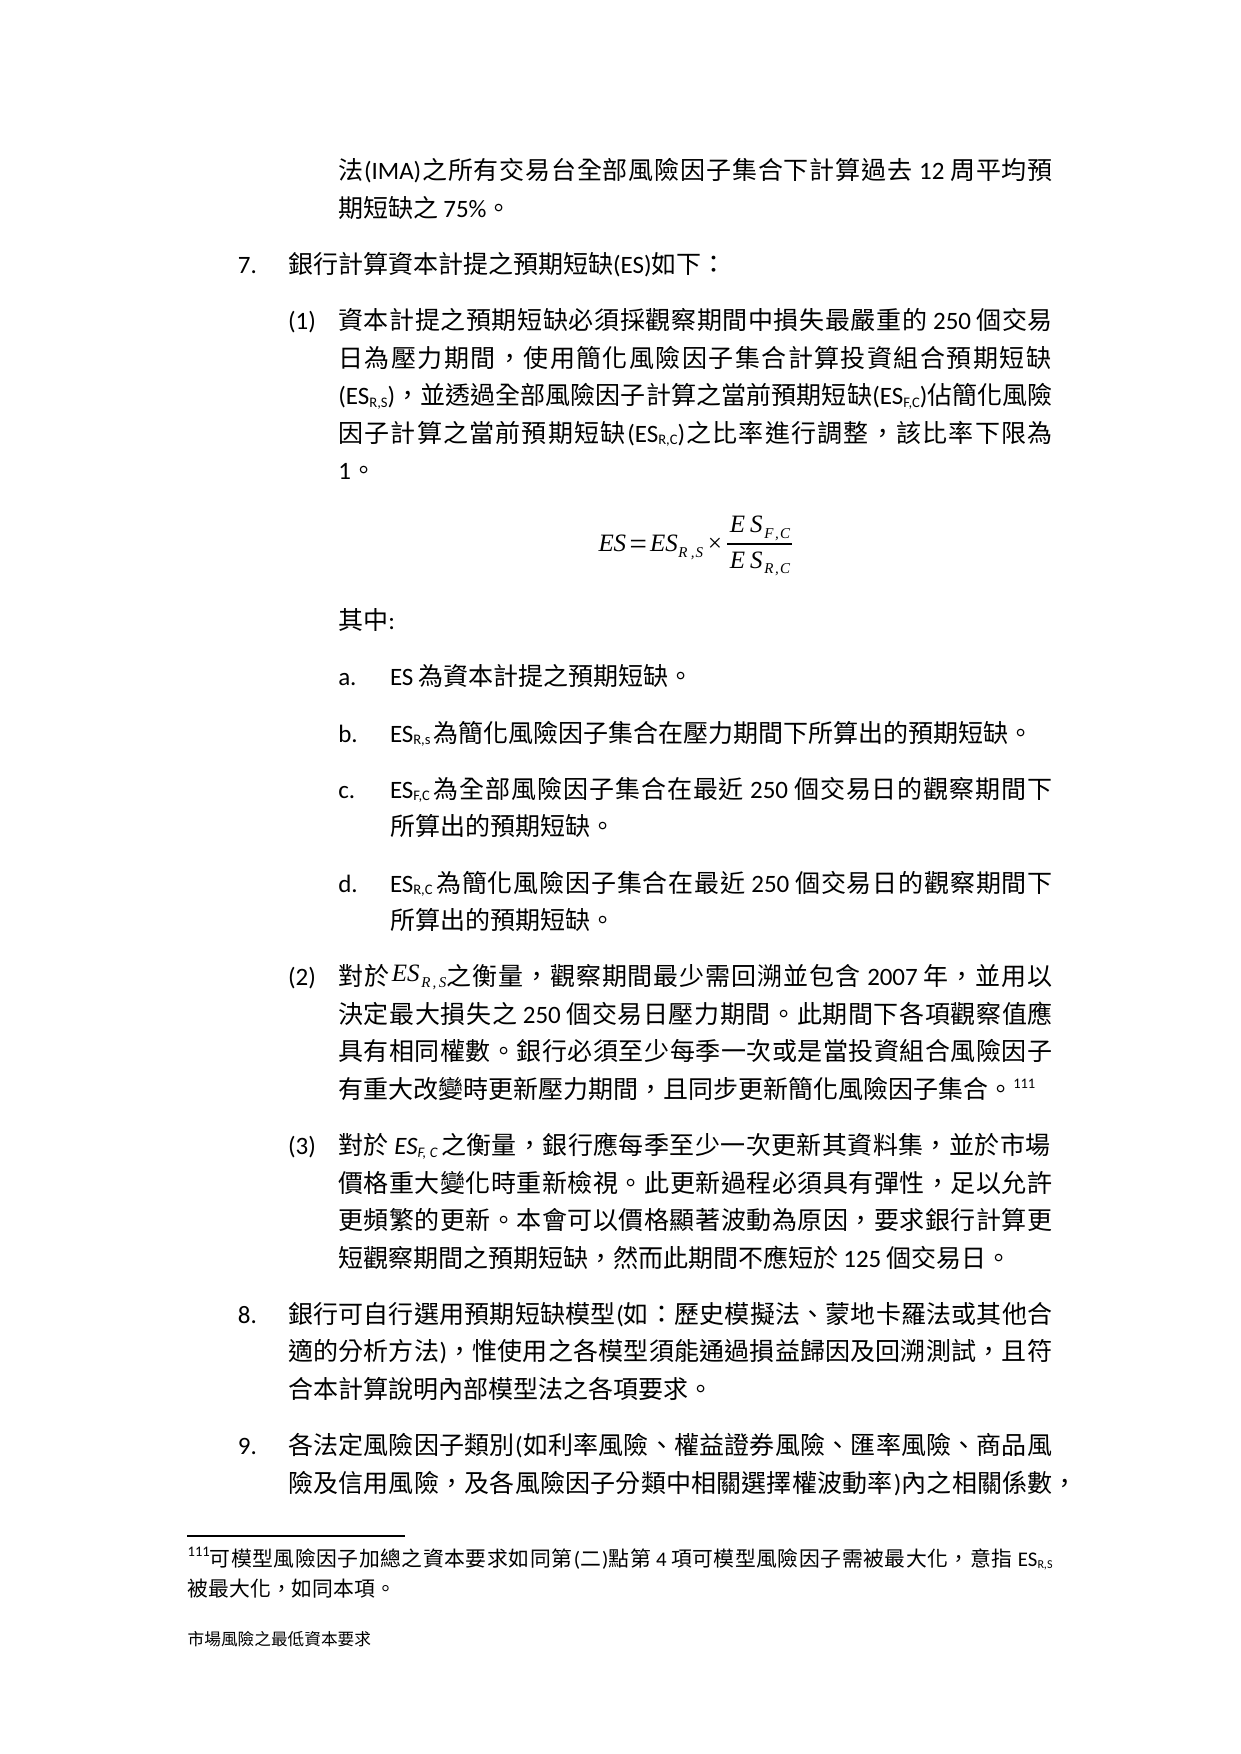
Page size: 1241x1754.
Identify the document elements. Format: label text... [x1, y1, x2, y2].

list ESR,C為簡化風險因子集合在最近250個交易日的觀察期間下所算出的預期短缺。 [338, 862, 1053, 937]
list 資本計提之預期短缺必須採觀察期間中損失最嚴重的250個交易日為壓力期間，使用簡化風險因子集合計算投資組合預期短缺(ESR,S)，並透過全部風險因子計算之當前預期短缺(ESF,C)佔簡化風險因子計算之當前預期短缺(ESR,C)之比率進行調整，該比率下限為1。 [288, 300, 1053, 487]
list 對於ESF, C之衡量，銀行應每季至少一次更新其資料集，並於市場價格重大變化時重新檢視。此更新過程必須具有彈性，足以允許更頻繁的更新。本會可以價格顯著波動為原因，要求銀行計算更短觀察期間之預期短缺，然而此期間不應短於125個交易日。 [288, 1125, 1053, 1275]
list 銀行可自行選用預期短缺模型(如：歷史模擬法、蒙地卡羅法或其他合適的分析方法)，惟使用之各模型須能通過損益歸因及回溯測試，且符合本計算說明內部模型法之各項要求。 [238, 1294, 1053, 1406]
list ESF,C為全部風險因子集合在最近250個交易日的觀察期間下所算出的預期短缺。 [338, 769, 1053, 844]
list 對於之衡量，觀察期間最少需回溯並包含2007年，並用以決定最大損失之250個交易日壓力期間。此期間下各項觀察值應具有相同權數。銀行必須至少每季一次或是當投資組合風險因子有重大改變時更新壓力期間，且同步更新簡化風險因子集合。 [288, 956, 1053, 1106]
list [288, 150, 1053, 225]
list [238, 1425, 1053, 1500]
list 銀行計算資本計提之預期短缺(ES)如下： [238, 244, 1053, 281]
text 其中: [338, 600, 1053, 637]
list ESR,s為簡化風險因子集合在壓力期間下所算出的預期短缺。 [338, 712, 1053, 750]
list ES為資本計提之預期短缺。 [338, 656, 1053, 694]
